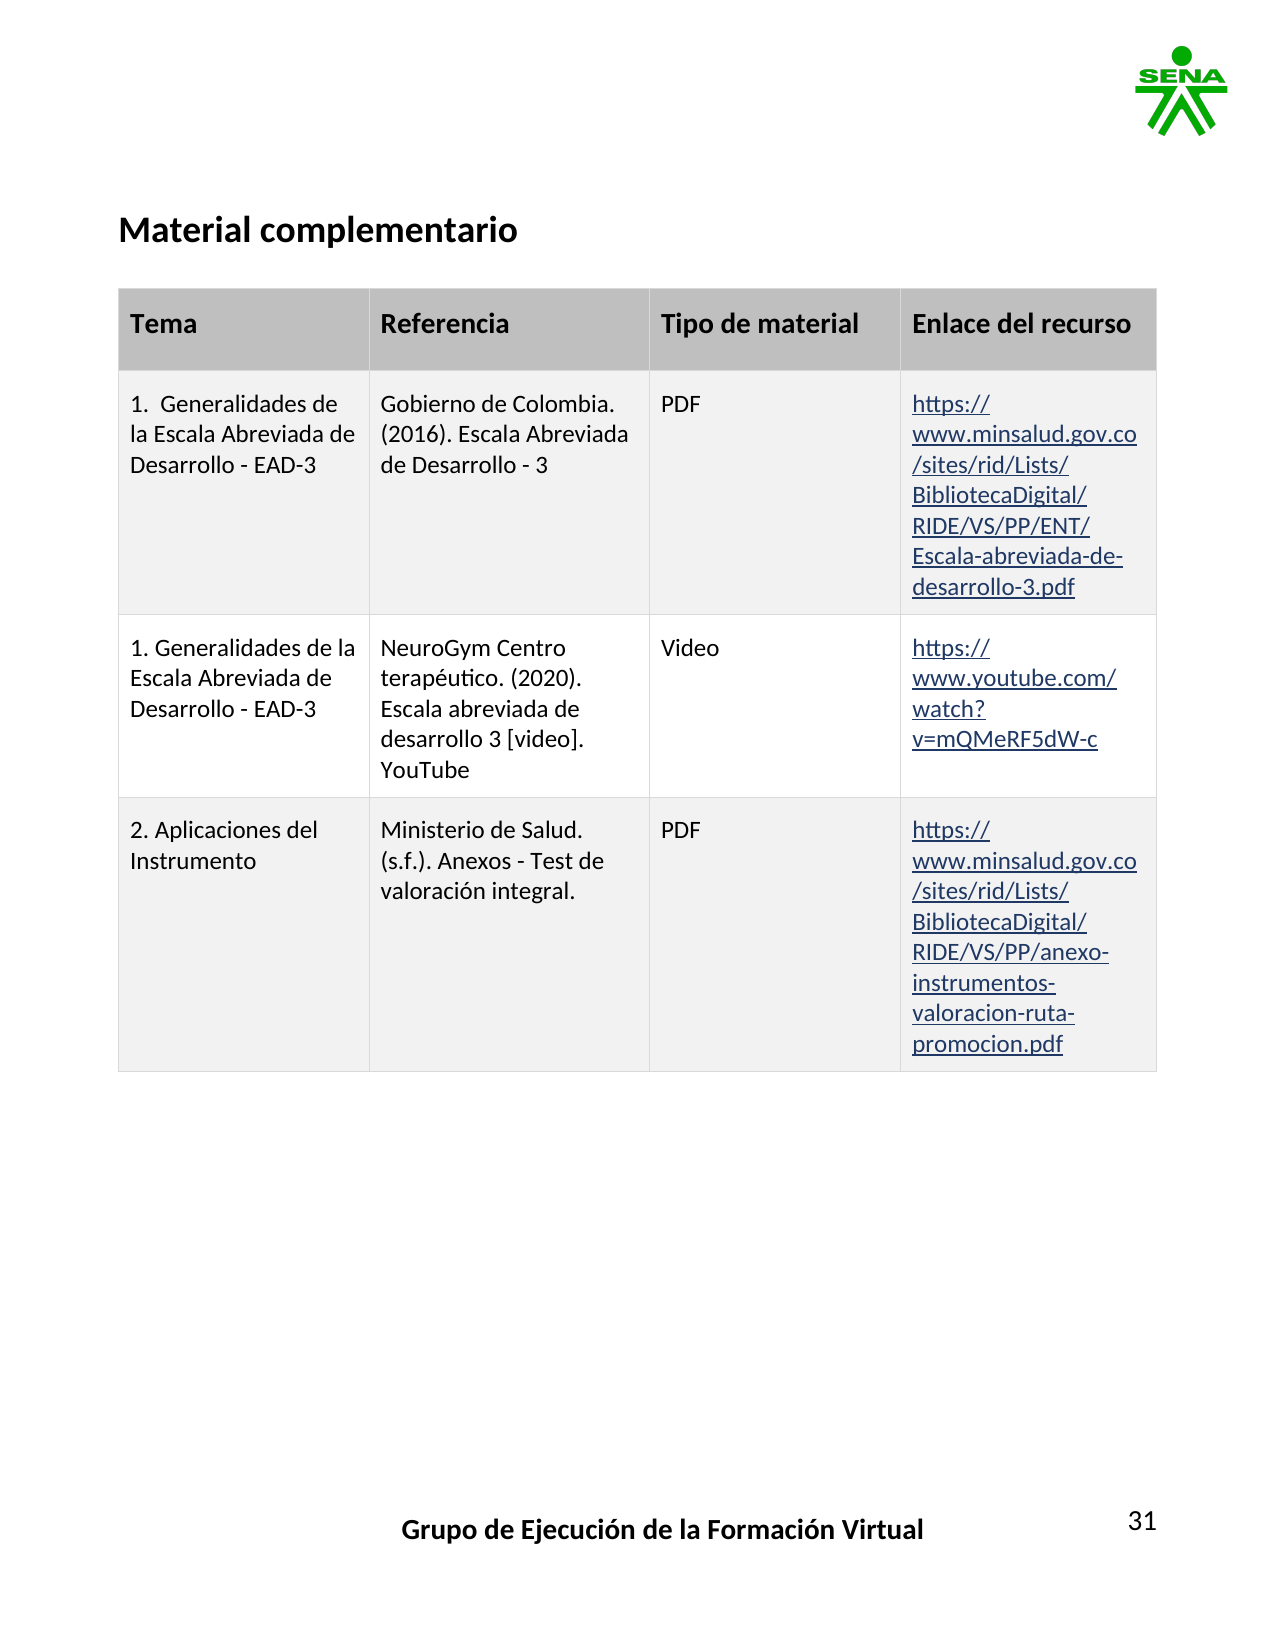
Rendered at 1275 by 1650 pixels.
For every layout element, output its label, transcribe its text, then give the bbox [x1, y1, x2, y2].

table_header Tema [119, 289, 369, 370]
table_header Referencia [370, 289, 649, 370]
table_cell PDF [650, 371, 900, 614]
picture [1135, 46, 1228, 136]
table_cell PDF [650, 798, 900, 1071]
table_cell Video [650, 615, 900, 797]
table_cell Ministerio de Salud. (s.f.). Anexos - Test de valoración integral. [370, 798, 649, 1071]
table_cell https://www.minsalud.gov.co/sites/rid/Lists/BibliotecaDigital/RIDE/VS/PP/anexo-instrumentos-valoracion-ruta-promocion.pdf [901, 798, 1156, 1071]
table_cell 1. Generalidades de la Escala Abreviada de Desarrollo - EAD-3 [119, 371, 369, 614]
table_cell NeuroGym Centro terapéutico. (2020). Escala abreviada de desarrollo 3 [video]. YouTube [370, 615, 649, 797]
table_cell https://www.youtube.com/watch?v=mQMeRF5dW-c [901, 615, 1156, 797]
table_cell Gobierno de Colombia. (2016). Escala Abreviada de Desarrollo - 3 [370, 371, 649, 614]
table_cell 2. Aplicaciones del Instrumento [119, 798, 369, 1071]
table_cell 1. Generalidades de la Escala Abreviada de Desarrollo - EAD-3 [119, 615, 369, 797]
text Material complementario [118, 206, 1157, 252]
table_header Enlace del recurso [901, 289, 1156, 370]
table_cell https://www.minsalud.gov.co/sites/rid/Lists/BibliotecaDigital/RIDE/VS/PP/ENT/Escala-abreviada-de-desarrollo-3.pdf [901, 371, 1156, 614]
table_header Tipo de material [650, 289, 900, 370]
